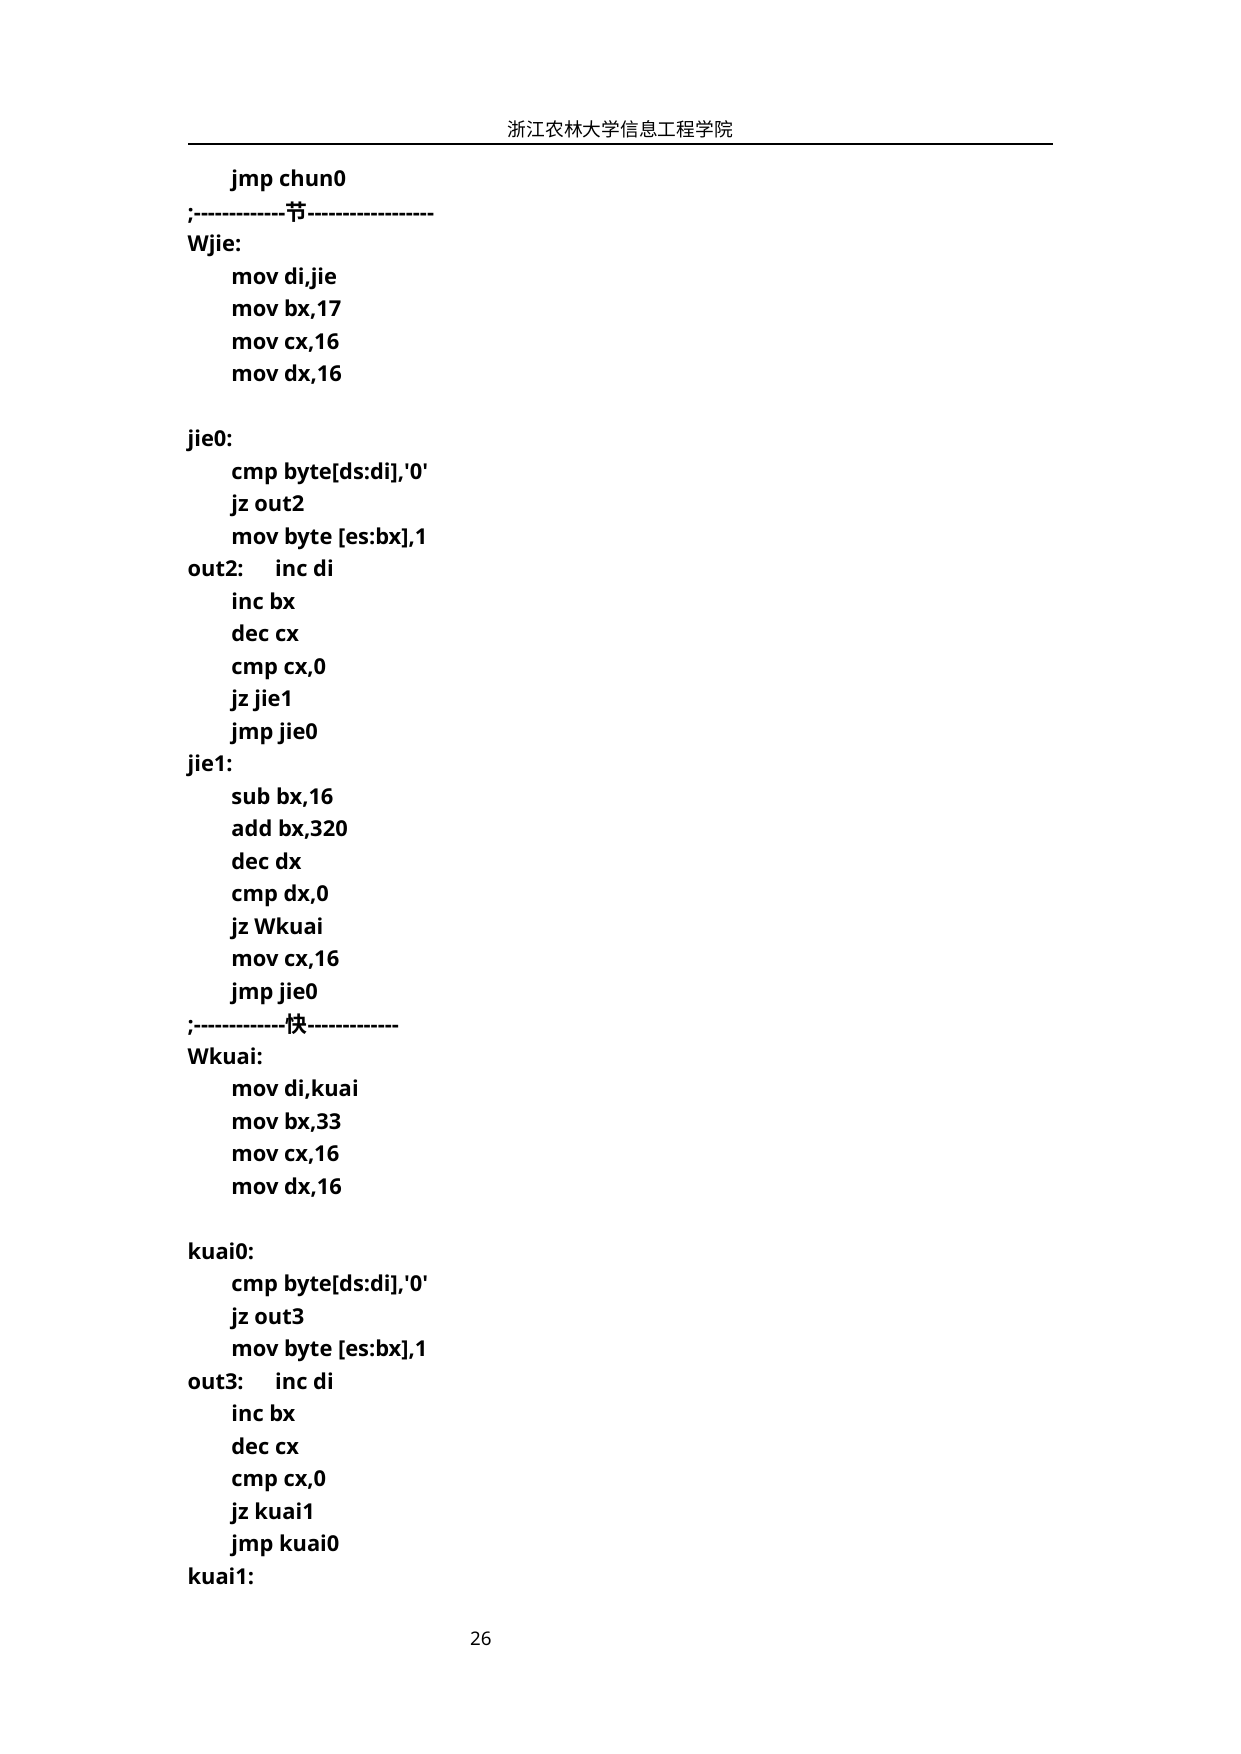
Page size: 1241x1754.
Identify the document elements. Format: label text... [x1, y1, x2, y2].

text jmp jie0 [187, 974, 1053, 1007]
text cmp cx,0 [187, 1462, 1053, 1494]
text jz jie1 [187, 682, 1053, 714]
text mov dx,16 [187, 357, 1053, 389]
text add bx,320 [187, 812, 1053, 844]
text jie1: [187, 747, 1053, 779]
text jz kuai1 [187, 1494, 1053, 1527]
text jmp chun0 [187, 162, 1053, 194]
text mov bx,17 [187, 292, 1053, 324]
text Wjie: [187, 227, 1053, 259]
text kuai0: [187, 1234, 1053, 1267]
text cmp dx,0 [187, 877, 1053, 909]
text mov bx,33 [187, 1104, 1053, 1137]
text inc bx [187, 584, 1053, 617]
text mov cx,16 [187, 942, 1053, 974]
text mov cx,16 [187, 324, 1053, 357]
text jz Wkuai [187, 909, 1053, 942]
text mov di,kuai [187, 1072, 1053, 1104]
text jie0: [187, 422, 1053, 454]
text mov byte [es:bx],1 [187, 519, 1053, 552]
text ;-------------快------------- [187, 1007, 1053, 1039]
text out2: inc di [187, 552, 1053, 584]
text cmp byte[ds:di],'0' [187, 454, 1053, 487]
text mov dx,16 [187, 1169, 1053, 1202]
text sub bx,16 [187, 779, 1053, 812]
text Wkuai: [187, 1039, 1053, 1072]
text out3: inc di [187, 1364, 1053, 1397]
text mov di,jie [187, 259, 1053, 292]
text jmp kuai0 [187, 1527, 1053, 1559]
text kuai1: [187, 1559, 1053, 1592]
text cmp byte[ds:di],'0' [187, 1267, 1053, 1299]
text jz out2 [187, 487, 1053, 519]
text inc bx [187, 1397, 1053, 1429]
text mov cx,16 [187, 1137, 1053, 1169]
text jz out3 [187, 1299, 1053, 1332]
text dec cx [187, 617, 1053, 649]
text cmp cx,0 [187, 649, 1053, 682]
text ;-------------节------------------ [187, 194, 1053, 227]
text dec dx [187, 844, 1053, 877]
text mov byte [es:bx],1 [187, 1332, 1053, 1364]
text dec cx [187, 1429, 1053, 1462]
text jmp jie0 [187, 714, 1053, 747]
